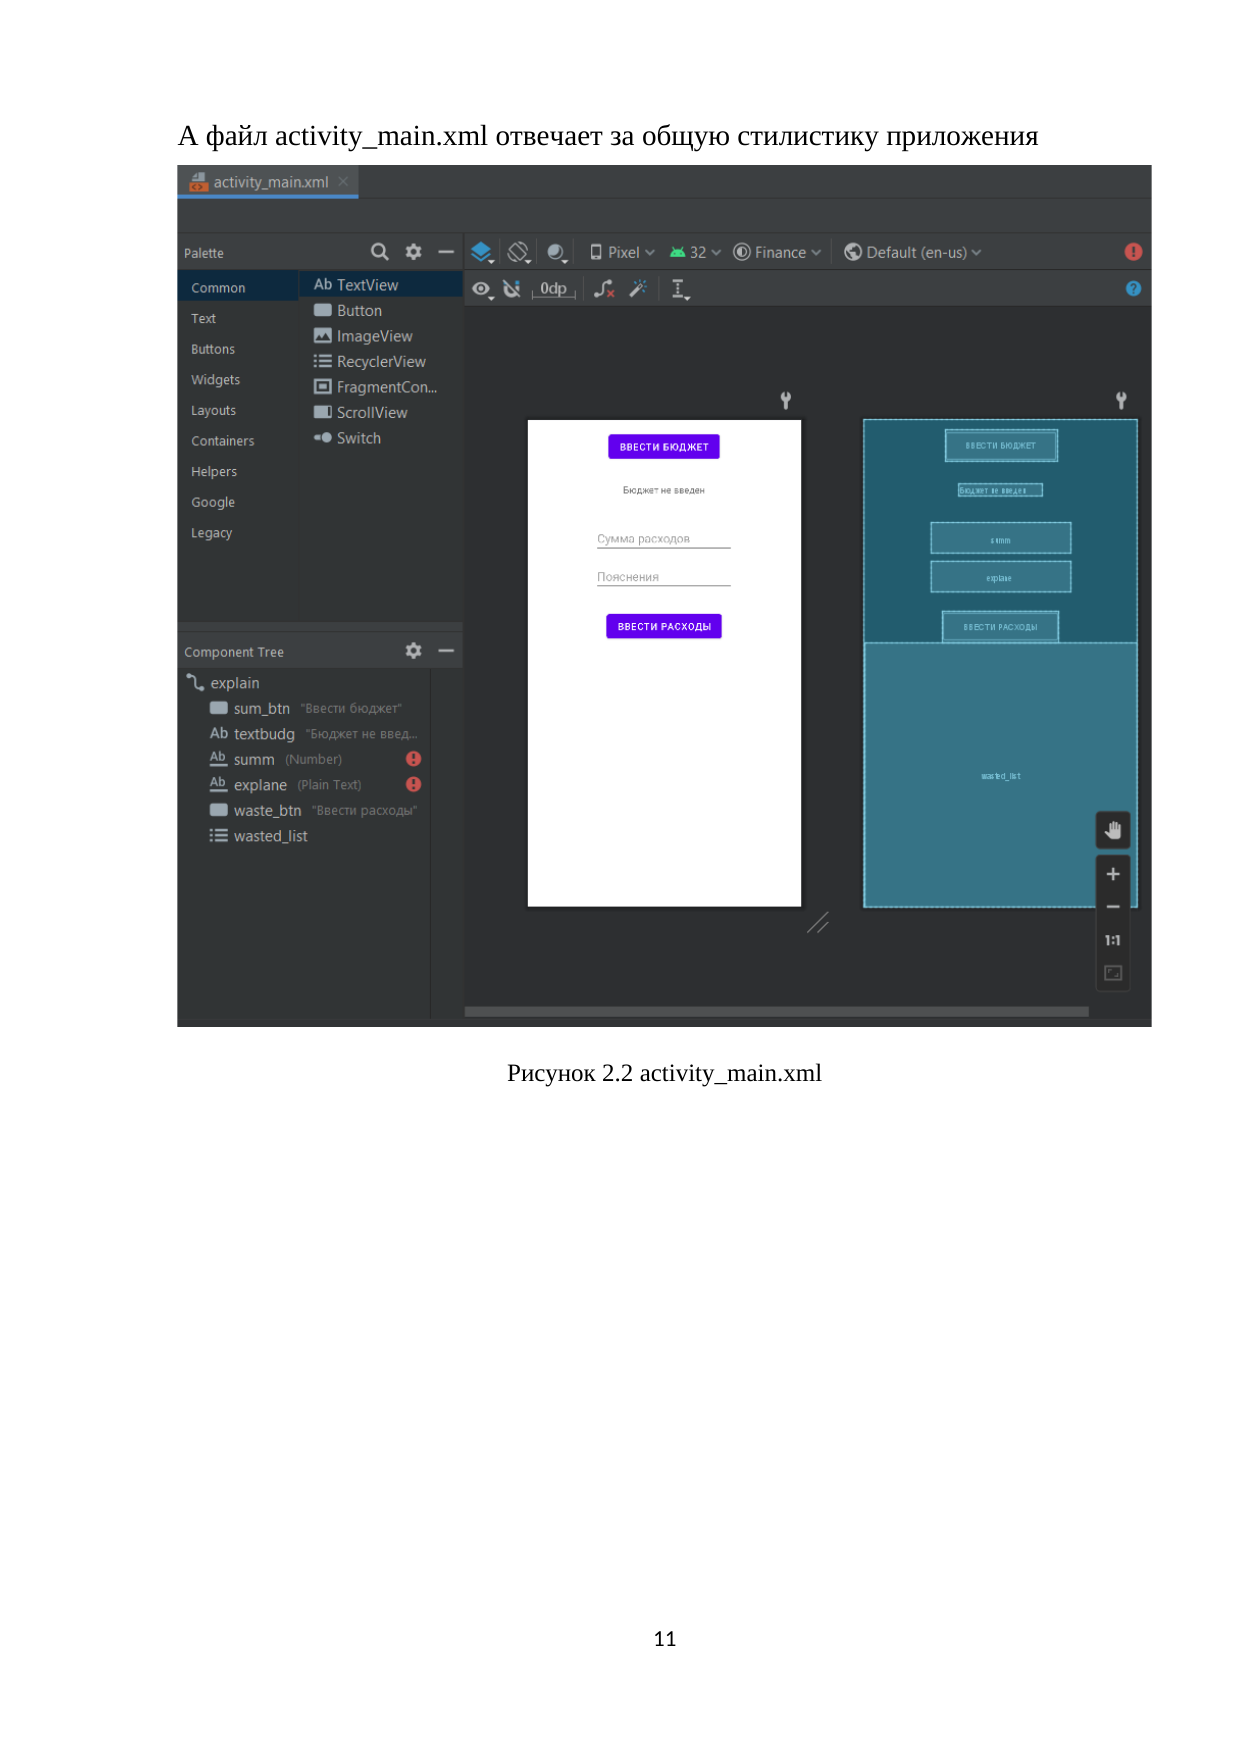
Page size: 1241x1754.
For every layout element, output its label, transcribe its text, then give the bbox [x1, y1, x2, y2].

picture [177, 165, 1152, 1027]
text А файл activity_main.xml отвечает за общую стилистику приложения [177, 118, 1152, 165]
text Рисунок 2.2 activity_main.xml [177, 1058, 1152, 1086]
